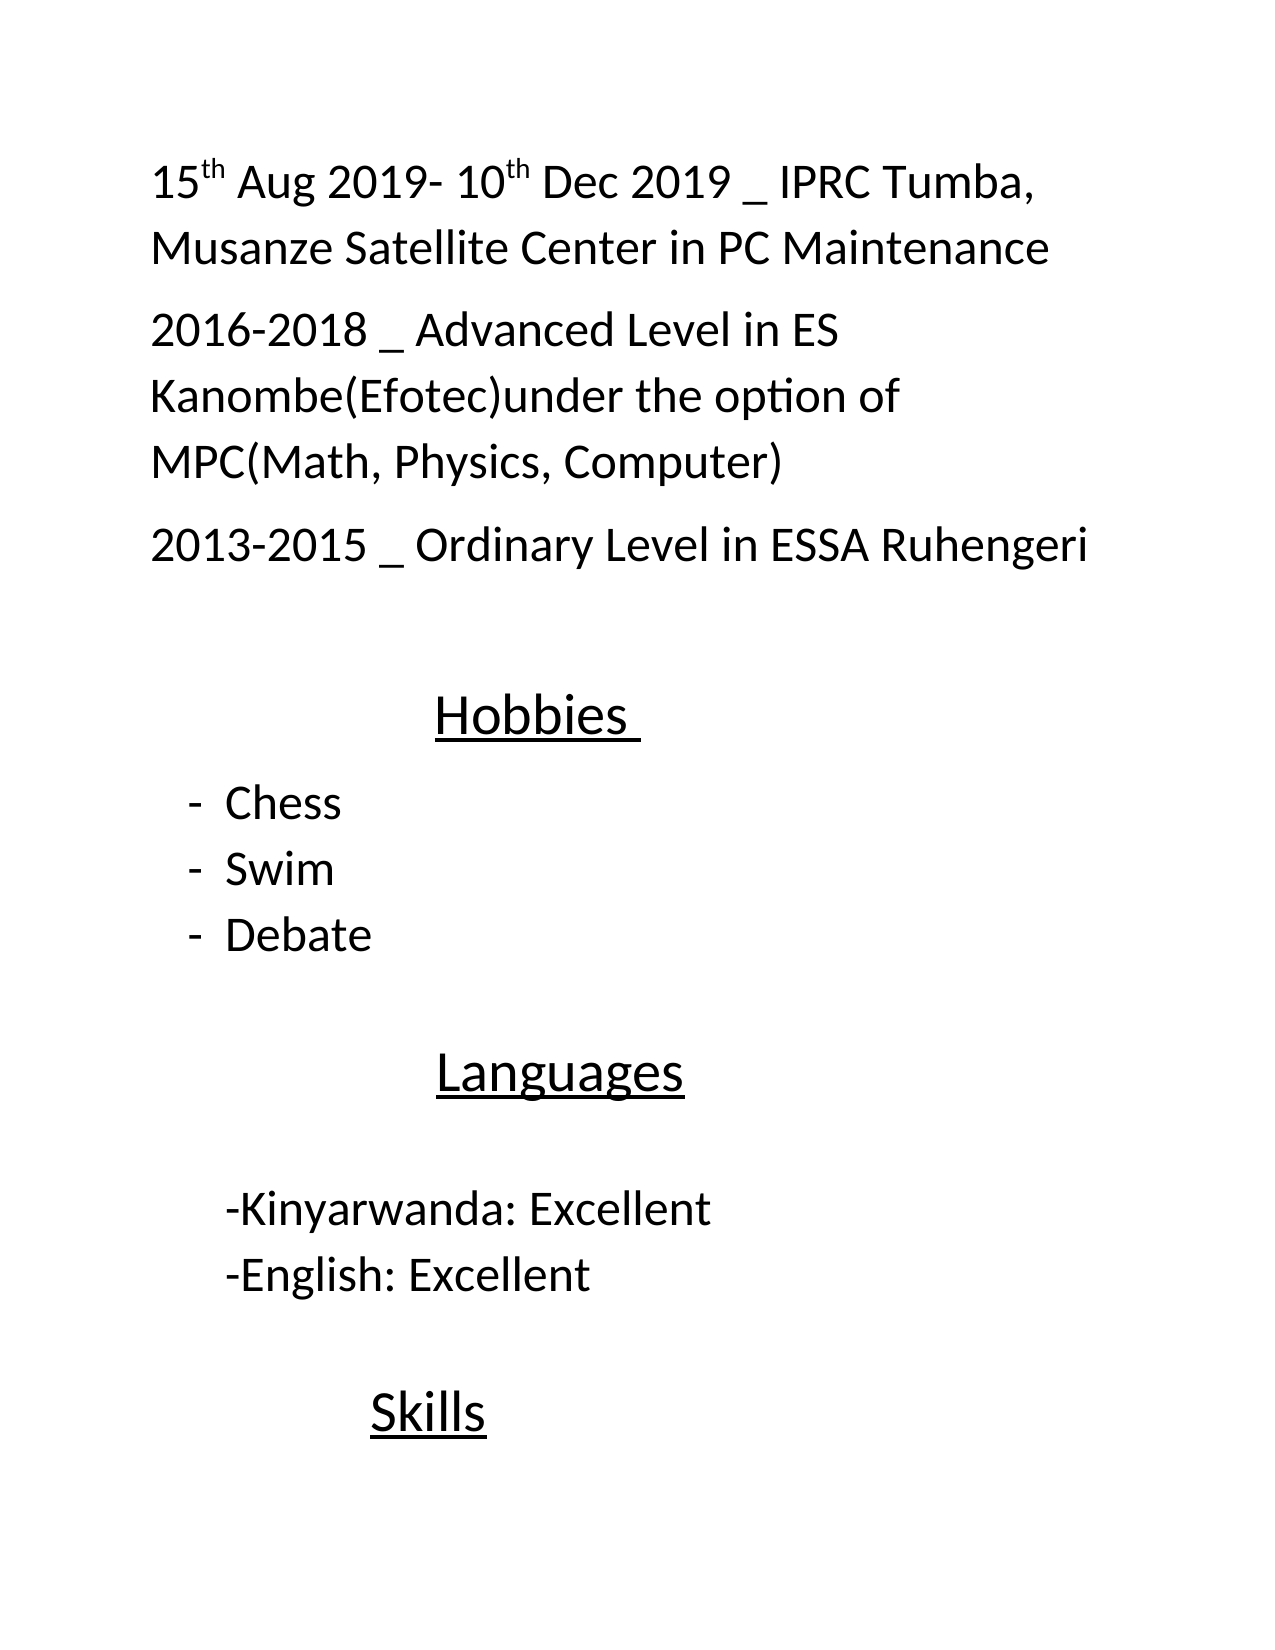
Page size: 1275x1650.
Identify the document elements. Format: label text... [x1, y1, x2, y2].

list Swim [187, 837, 1125, 898]
list Languages [225, 1034, 1125, 1106]
text 2016-2018 _ Advanced Level in ES Kanombe(Efotec)under the option of MPC(Math, Physics, Computer) [150, 298, 1125, 491]
list Debate [187, 903, 1125, 964]
text 15th Aug 2019- 10th Dec 2019 _ IPRC Tumba, Musanze Satellite Center in PC Maintenance [150, 150, 1125, 277]
text Hobbies [150, 677, 1125, 749]
list Chess [187, 771, 1125, 832]
text 2013-2015 _ Ordinary Level in ESSA Ruhengeri [150, 512, 1125, 573]
list Skills [225, 1374, 1125, 1446]
list -English: Excellent [225, 1243, 1125, 1304]
list -Kinyarwanda: Excellent [225, 1177, 1125, 1238]
